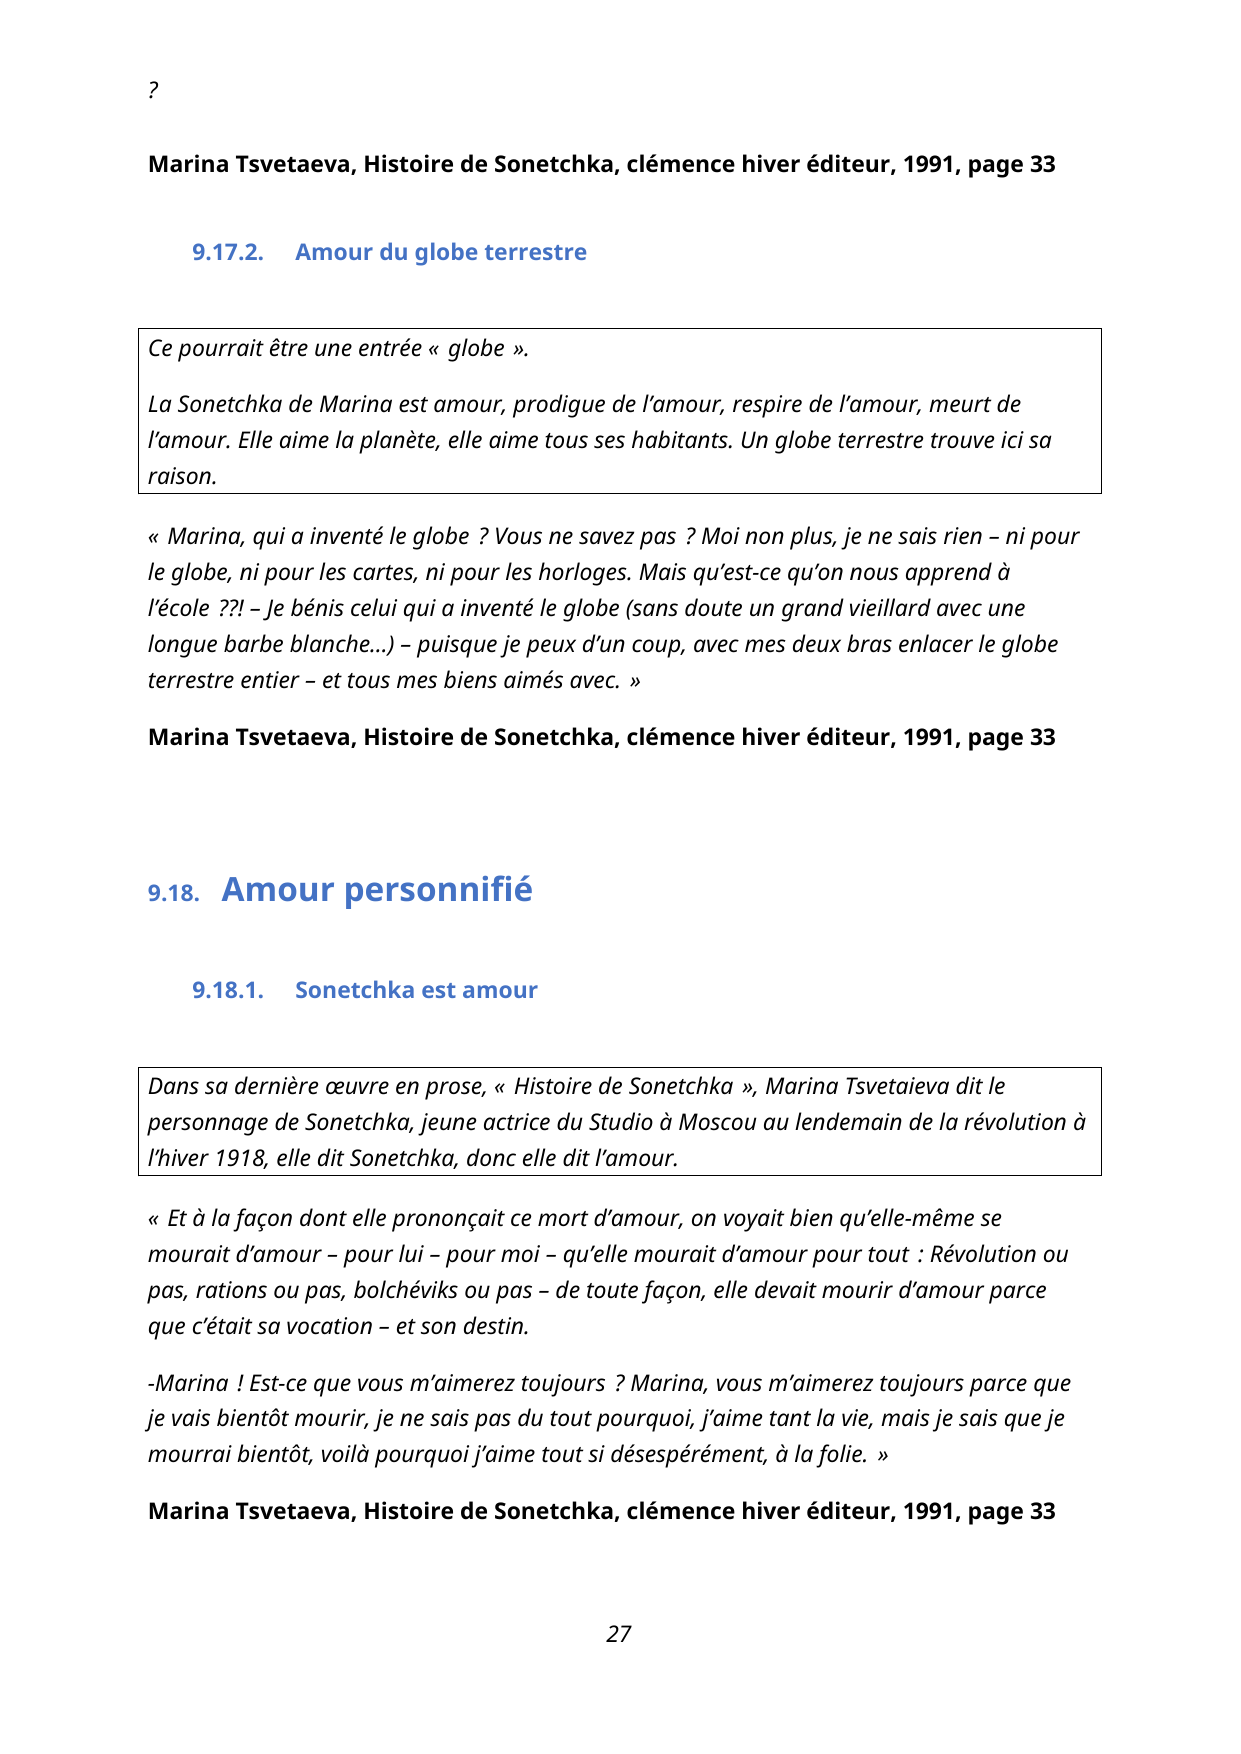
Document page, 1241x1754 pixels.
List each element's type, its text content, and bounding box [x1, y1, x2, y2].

text La Sonetchka de Marina est amour, prodigue de l’amour, respire de l’amour, meurt de l’amour. Elle aime la planète, elle aime tous ses habitants. Un globe terrestre trouve ici sa raison. [139, 385, 1101, 493]
text Ce pourrait être une entrée « globe ». [139, 329, 1101, 363]
text Marina Tsvetaeva, Histoire de Sonetchka, clémence hiver éditeur, 1991, page 33 [148, 1495, 1093, 1526]
text Dans sa dernière œuvre en prose, « Histoire de Sonetchka », Marina Tsvetaieva dit le personnage de Sonetchka, jeune actrice du Studio à Moscou au lendemain de la révolution à l’hiver 1918, elle dit Sonetchka, donc elle dit l’amour. [139, 1068, 1101, 1175]
subtitle Sonetchka est amour [192, 974, 1093, 1006]
text Marina Tsvetaeva, Histoire de Sonetchka, clémence hiver éditeur, 1991, page 33 [148, 721, 1093, 752]
text -Marina ! Est-ce que vous m’aimerez toujours ? Marina, vous m’aimerez toujours parce que je vais bientôt mourir, je ne sais pas du tout pourquoi, j’aime tant la vie, mais je sais que je mourrai bientôt, voilà pourquoi j’aime tout si désespérément, à la folie. » [148, 1366, 1093, 1469]
subtitle Amour du globe terrestre [192, 236, 1093, 267]
text « Et à la façon dont elle prononçait ce mort d’amour, on voyait bien qu’elle-même se mourait d’amour – pour lui – pour moi – qu’elle mourait d’amour pour tout : Révolution ou pas, rations ou pas, bolchéviks ou pas – de toute façon, elle devait mourir d’amour parce que c’était sa vocation – et son destin. [148, 1202, 1093, 1341]
subtitle Amour personnifié [148, 865, 1093, 911]
text « Marina, qui a inventé le globe ? Vous ne savez pas ? Moi non plus, je ne sais rien – ni pour le globe, ni pour les cartes, ni pour les horloges. Mais qu’est-ce qu’on nous apprend à l’école ??! – Je bénis celui qui a inventé le globe (sans doute un grand vieillard avec une longue barbe blanche…) – puisque je peux d’un coup, avec mes deux bras enlacer le globe terrestre entier – et tous mes biens aimés avec. » [148, 520, 1093, 695]
text Marina Tsvetaeva, Histoire de Sonetchka, clémence hiver éditeur, 1991, page 33 [148, 148, 1093, 179]
